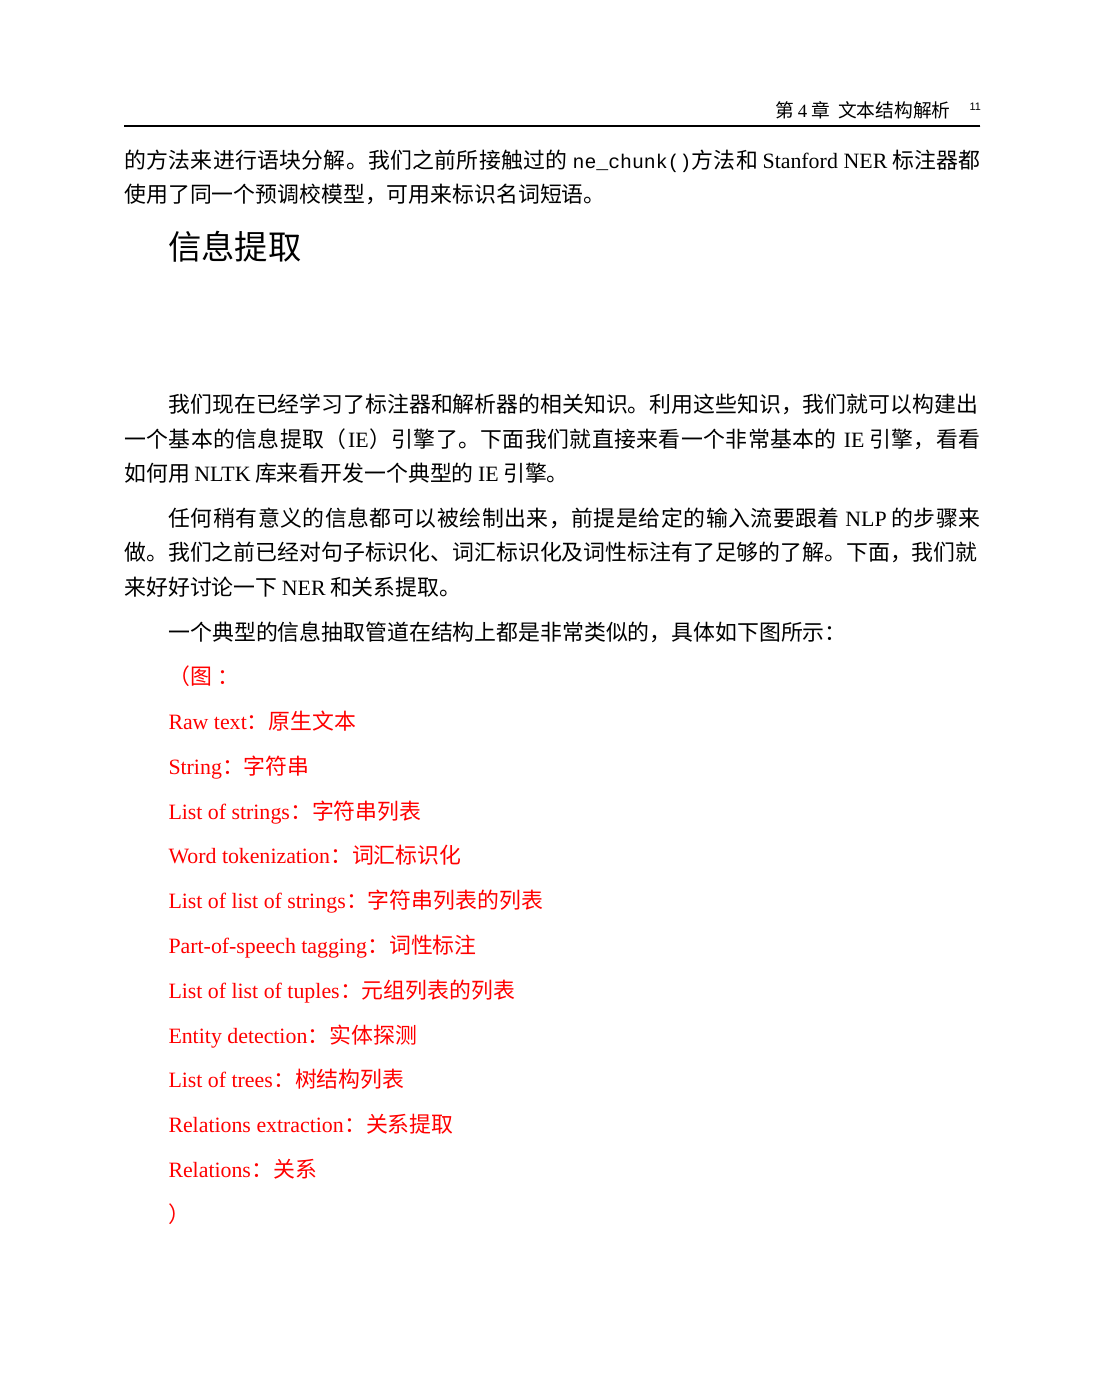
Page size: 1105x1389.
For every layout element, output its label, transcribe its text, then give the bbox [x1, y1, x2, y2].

text Word tokenization：词汇标识化 [124, 837, 980, 872]
text Relations：关系 [124, 1151, 980, 1185]
text 任何稍有意义的信息都可以被绘制出来，前提是给定的输入流要跟着NLP的步骤来做。我们之前已经对句子标识化、词汇标识化及词性标注有了足够的了解。下面，我们就来好好讨论一下NER和关系提取。 [124, 500, 980, 603]
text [124, 142, 980, 211]
text List of trees：树结构列表 [124, 1061, 980, 1096]
text Part-of-speech tagging：词性标注 [124, 927, 980, 961]
text 我们现在已经学习了标注器和解析器的相关知识。利用这些知识，我们就可以构建出一个基本的信息提取（IE）引擎了。下面我们就直接来看一个非常基本的IE引擎，看看如何用NLTK库来看开发一个典型的IE引擎。 [124, 386, 980, 489]
text List of list of tuples：元组列表的列表 [124, 972, 980, 1006]
text String：字符串 [124, 748, 980, 782]
subtitle 信息提取 [123, 211, 980, 279]
text Raw text：原生文本 [124, 703, 980, 737]
text （图 ： [124, 658, 980, 692]
text List of strings：字符串列表 [124, 792, 980, 827]
text Entity detection：实体探测 [124, 1016, 980, 1051]
text ） [124, 1196, 980, 1230]
text Relations extraction：关系提取 [124, 1106, 980, 1140]
text List of list of strings：字符串列表的列表 [124, 882, 980, 916]
text 一个典型的信息抽取管道在结构上都是非常类似的，具体如下图所示： [124, 613, 980, 648]
